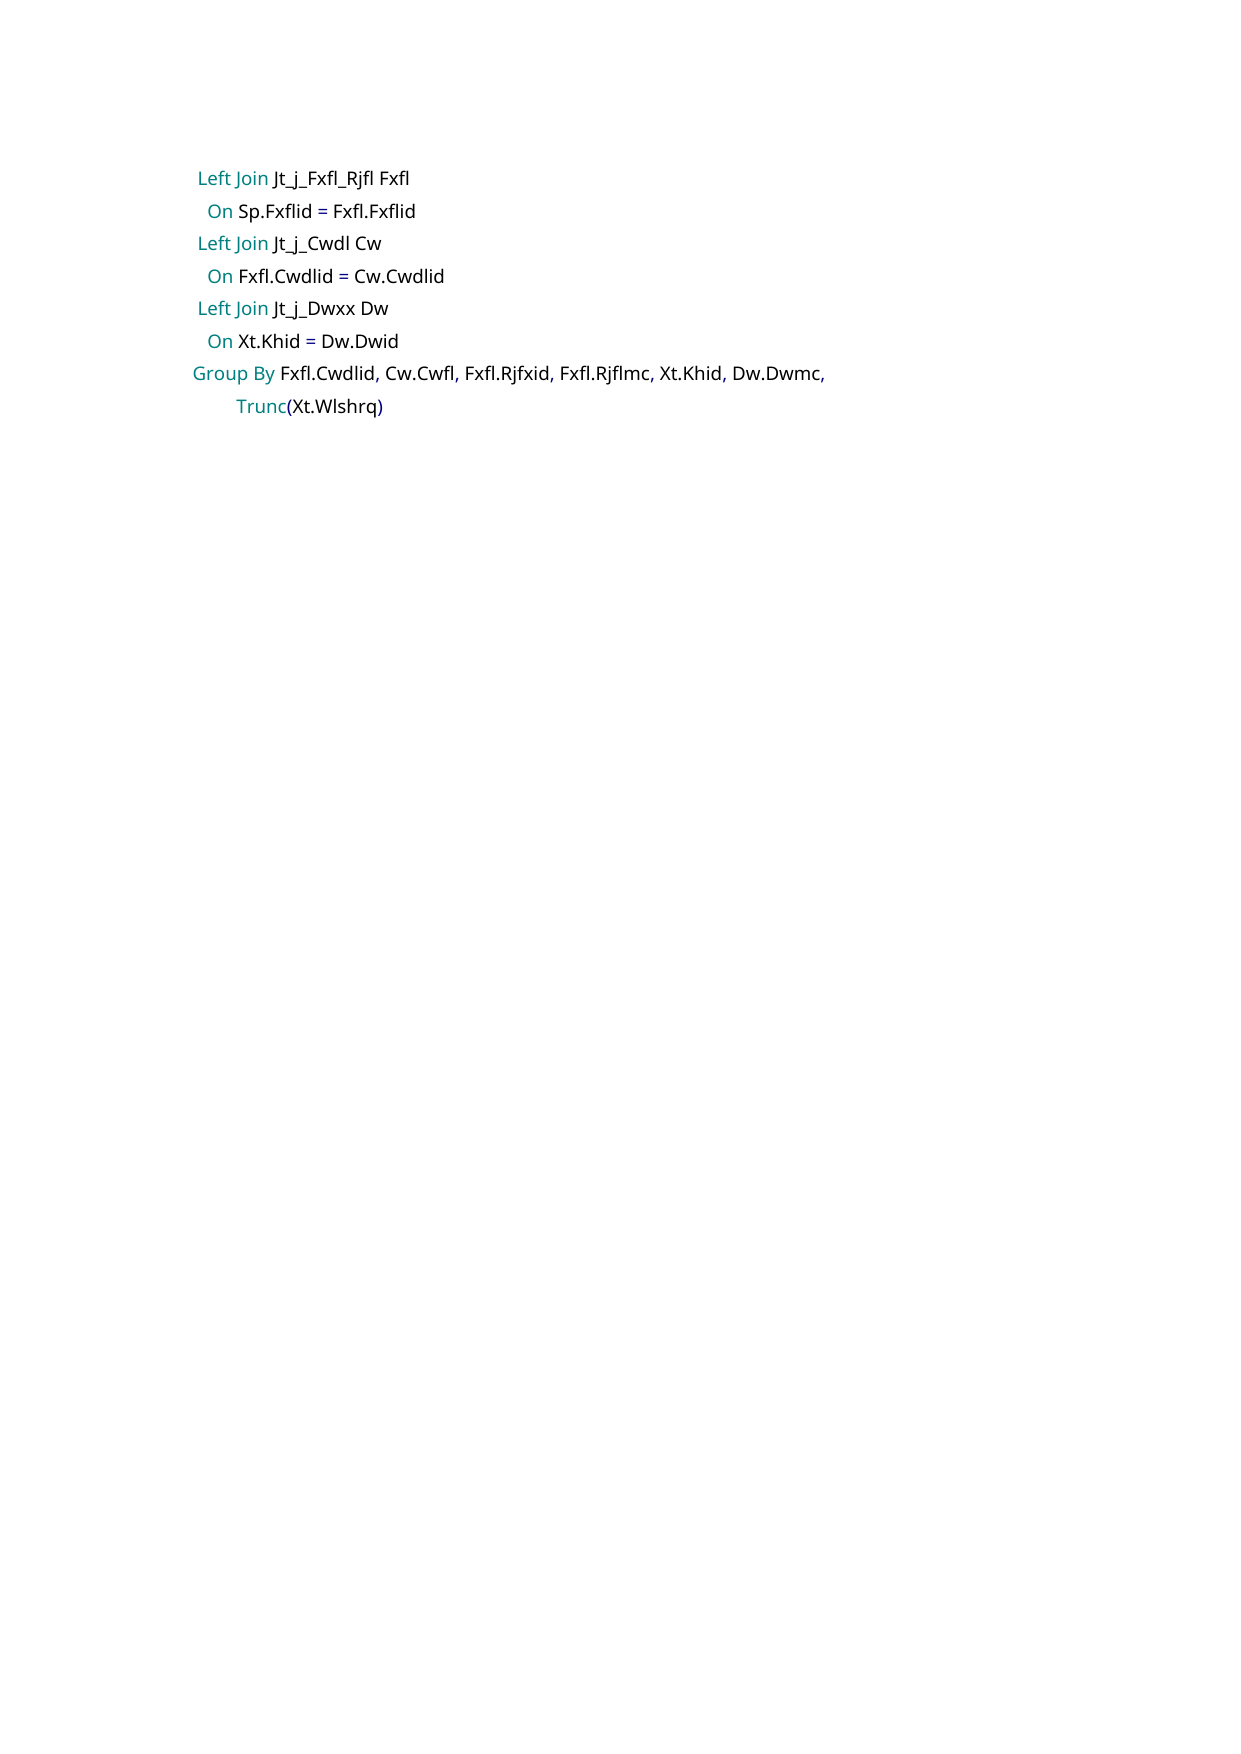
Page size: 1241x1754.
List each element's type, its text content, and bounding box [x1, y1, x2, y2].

text Left Join Jt_j_Fxfl_Rjfl Fxfl [187, 162, 1053, 194]
text Trunc(Xt.Wlshrq) [187, 389, 1053, 422]
text Left Join Jt_j_Cwdl Cw [187, 227, 1053, 259]
text Left Join Jt_j_Dwxx Dw [187, 292, 1053, 324]
text Group By Fxfl.Cwdlid, Cw.Cwfl, Fxfl.Rjfxid, Fxfl.Rjflmc, Xt.Khid, Dw.Dwmc, [187, 357, 1053, 389]
text On Sp.Fxflid = Fxfl.Fxflid [187, 194, 1053, 227]
text On Xt.Khid = Dw.Dwid [187, 324, 1053, 357]
text On Fxfl.Cwdlid = Cw.Cwdlid [187, 259, 1053, 292]
